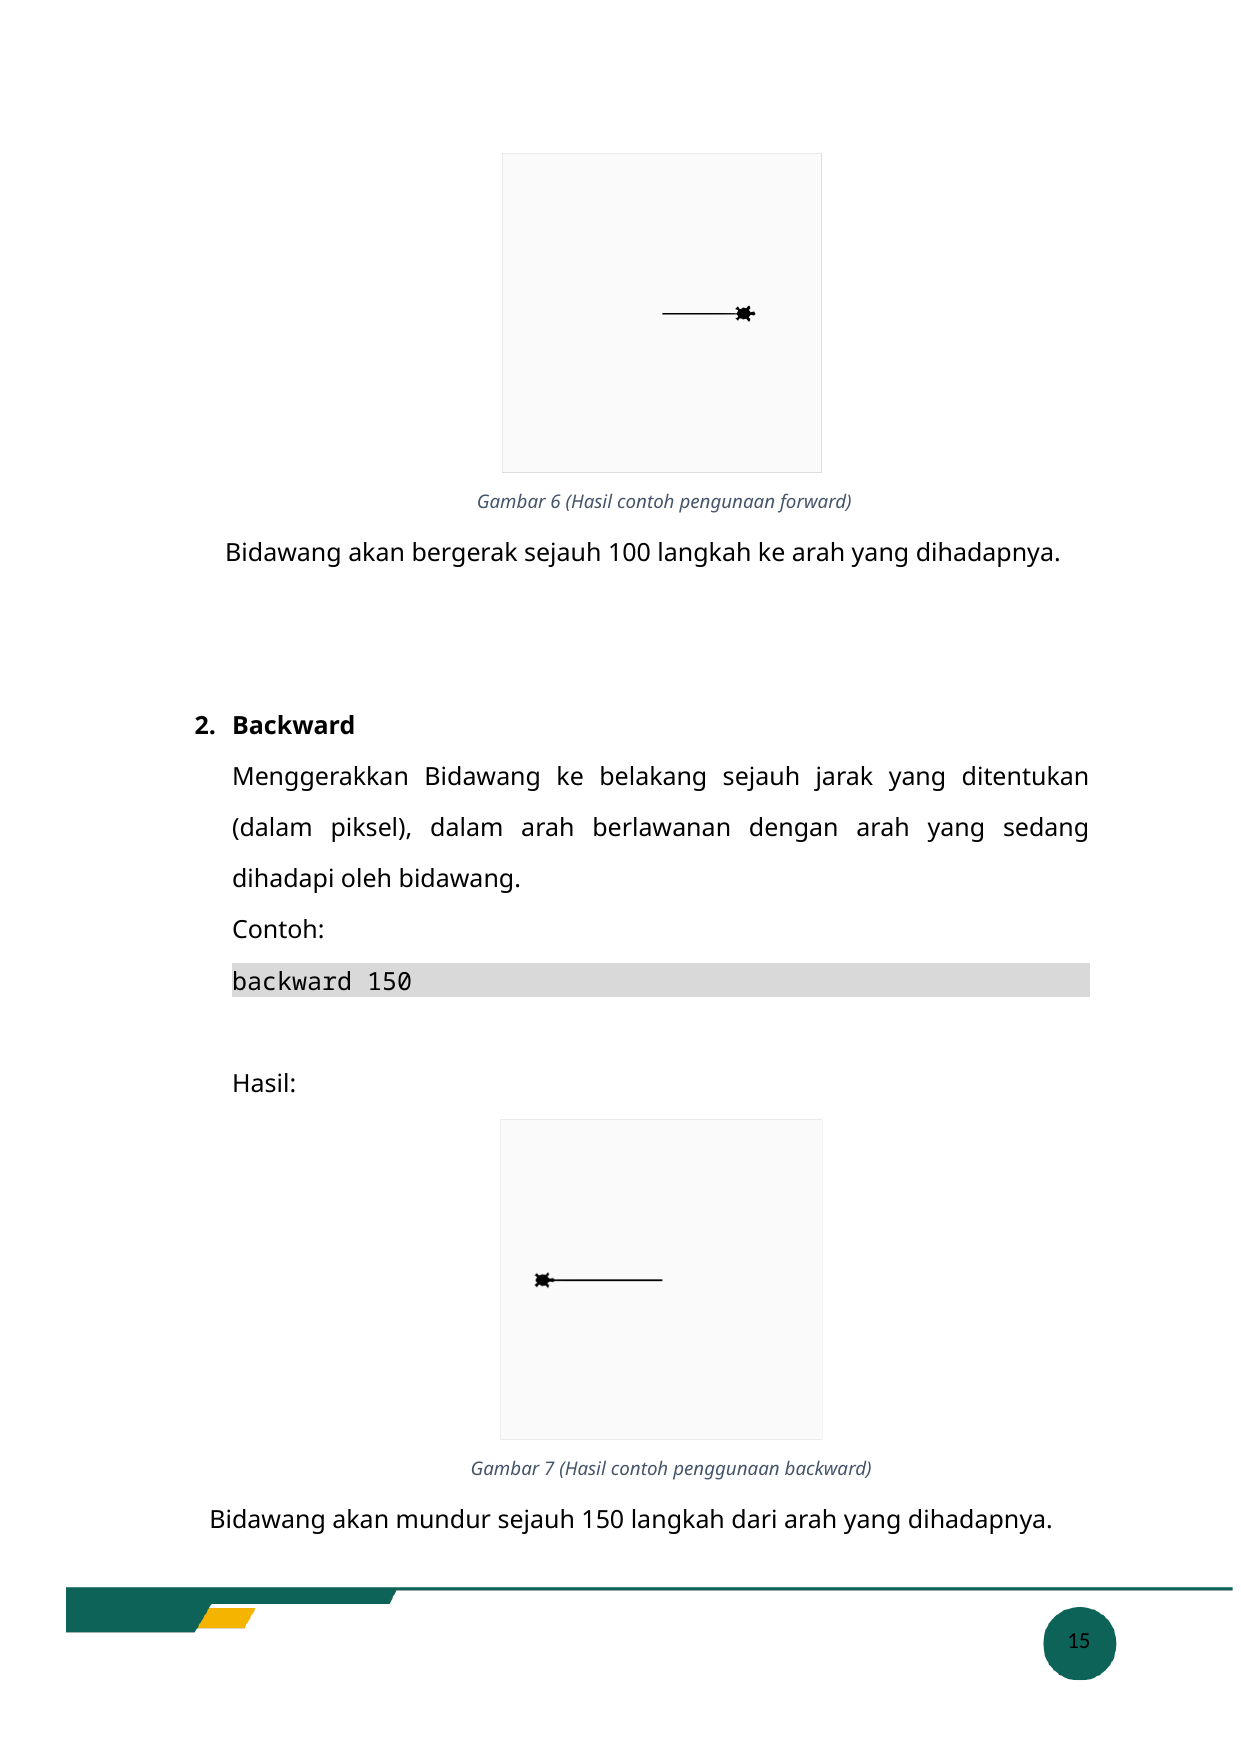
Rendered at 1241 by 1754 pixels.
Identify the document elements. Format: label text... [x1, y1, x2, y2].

picture [499, 1116, 823, 1441]
text Bidawang akan mundur sejauh 150 langkah dari arah yang dihadapnya. [194, 1501, 1090, 1535]
text Gambar 7 (Hasil contoh penggunaan backward) [194, 1455, 1090, 1481]
picture [66, 1578, 1233, 1708]
picture [499, 150, 823, 475]
list backward 150 [232, 963, 1090, 997]
list Contoh: [232, 912, 1090, 946]
text Gambar 6 (Hasil contoh pengunaan forward) [165, 489, 1090, 514]
list Hasil: [232, 1065, 1090, 1099]
list Menggerakkan Bidawang ke belakang sejauh jarak yang ditentukan (dalam piksel), dalam arah berlawanan dengan arah yang sedang dihadapi oleh bidawang. [232, 759, 1090, 895]
text Bidawang akan bergerak sejauh 100 langkah ke arah yang dihadapnya. [150, 535, 1090, 569]
list Backward [194, 708, 1090, 742]
